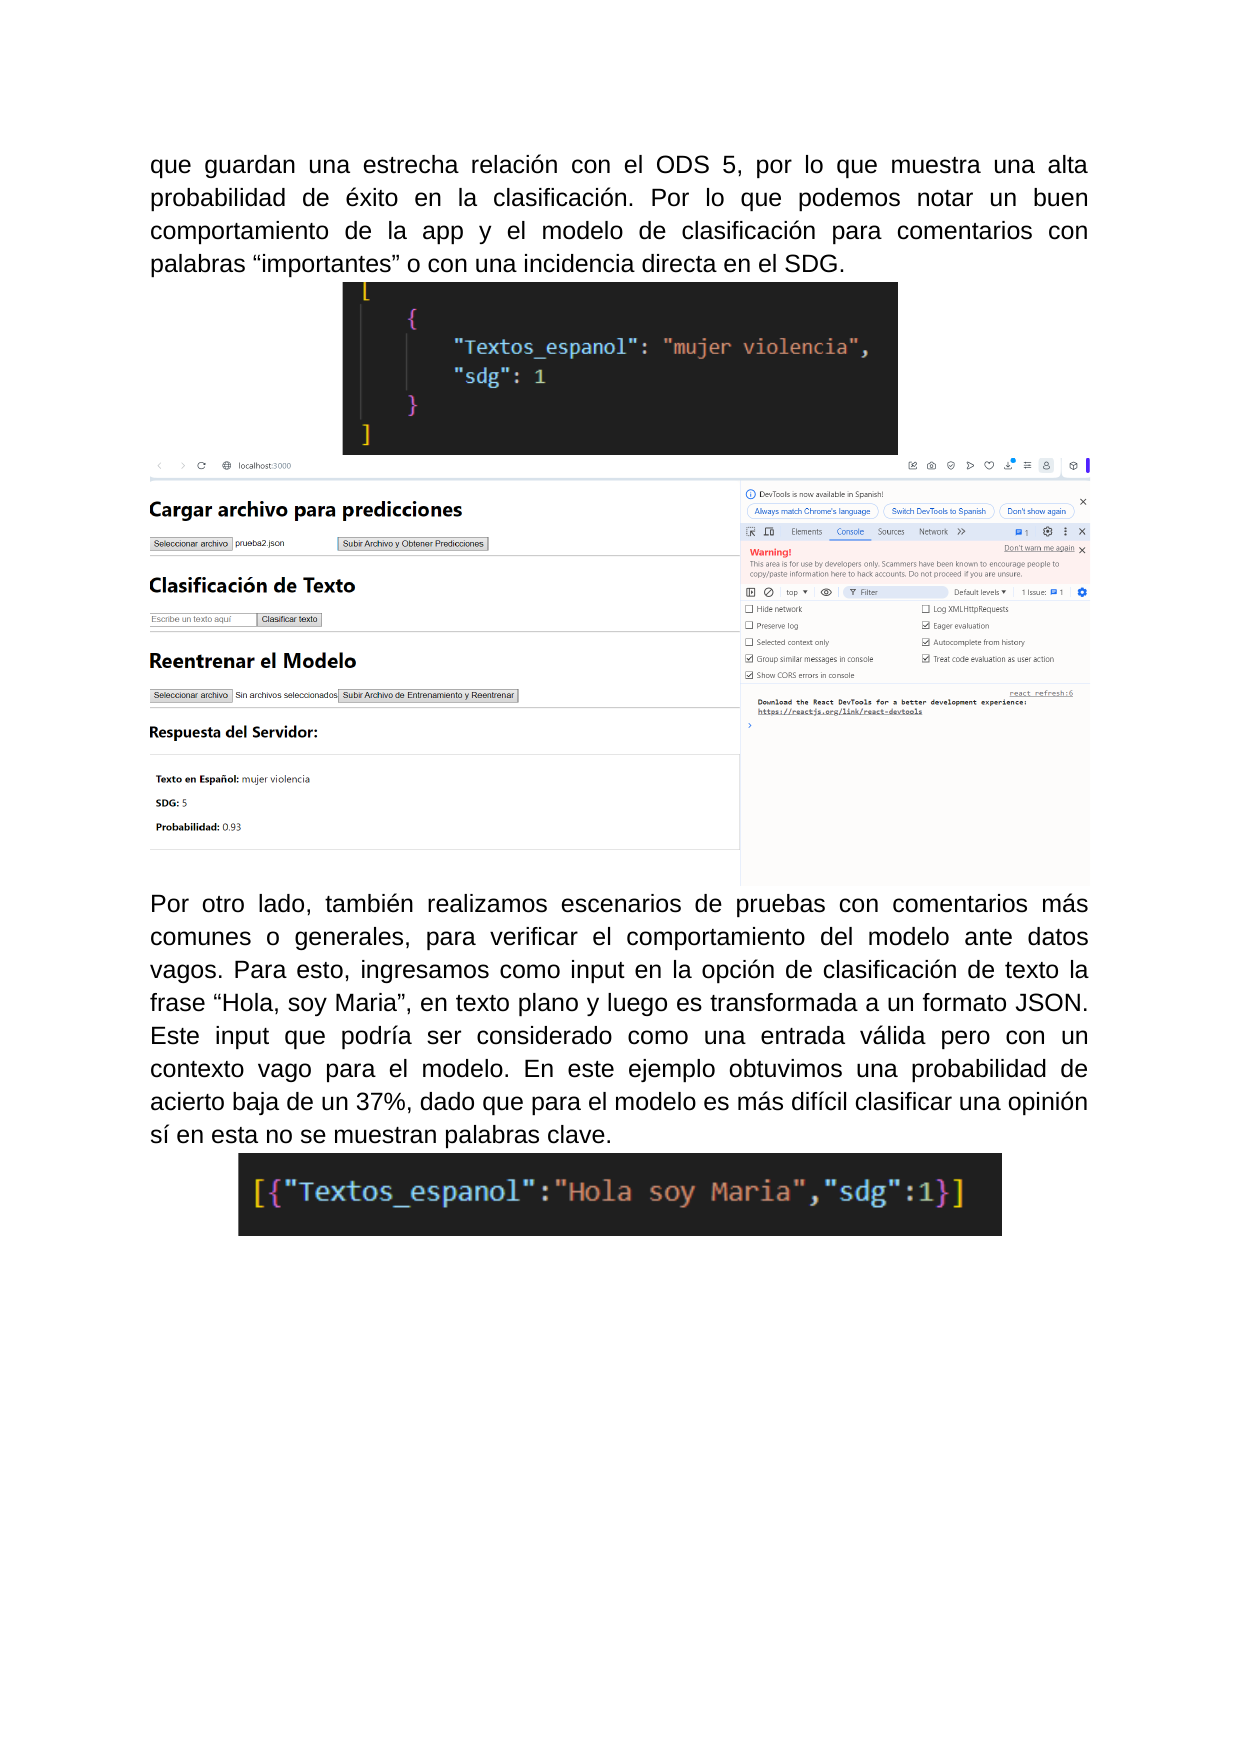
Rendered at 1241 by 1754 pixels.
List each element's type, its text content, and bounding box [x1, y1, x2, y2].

picture [342, 282, 898, 455]
picture [150, 458, 1091, 886]
picture [238, 1153, 1002, 1236]
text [150, 150, 1090, 278]
text Por otro lado, también realizamos escenarios de pruebas con comentarios más comunes o generales, para verificar el comportamiento del modelo ante datos vagos. Para esto, ingresamos como input en la opción de clasificación de texto la frase “Hola, soy Maria”, en texto plano y luego es transformada a un formato JSON. Este input que podría ser considerado como una entrada válida pero con un contexto vago para el modelo. En este ejemplo obtuvimos una probabilidad de acierto baja de un 37%, dado que para el modelo es más difícil clasificar una opinión sí en esta no se muestran palabras clave. [150, 889, 1090, 1149]
